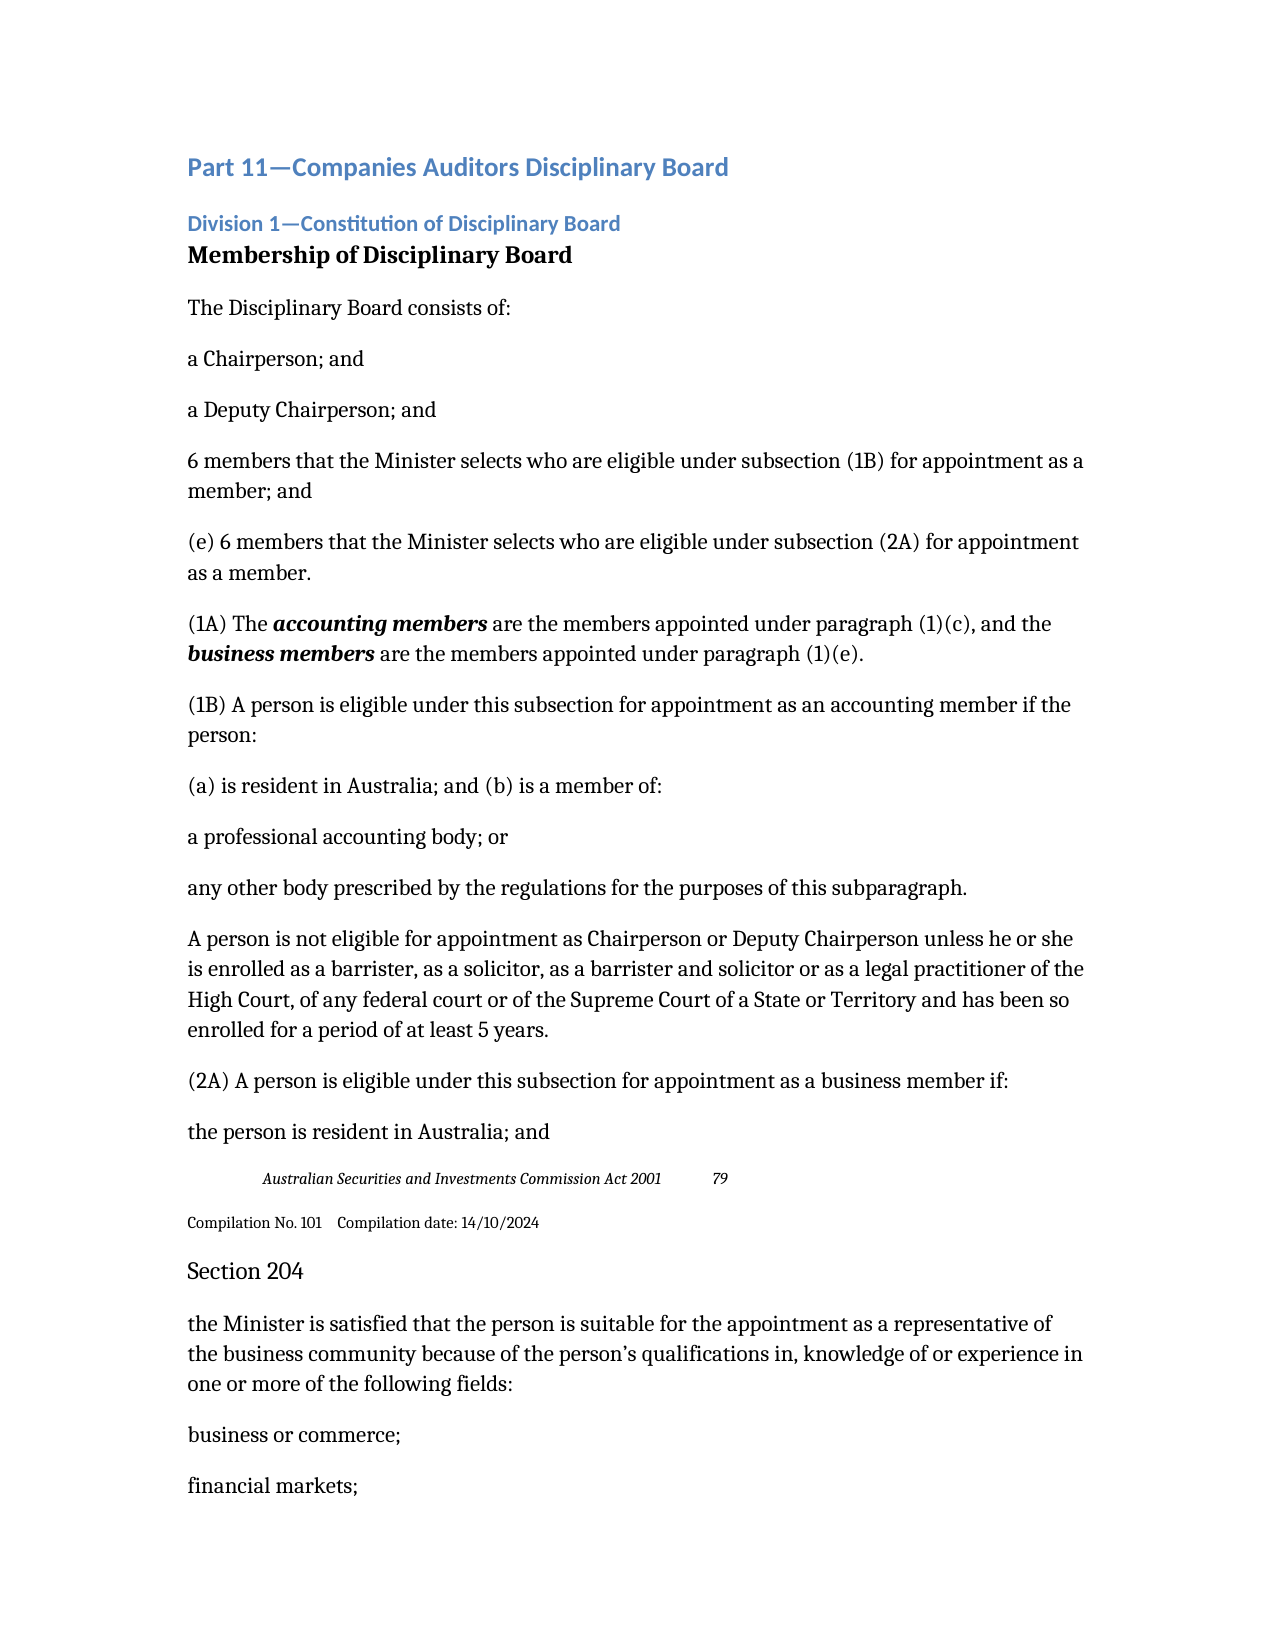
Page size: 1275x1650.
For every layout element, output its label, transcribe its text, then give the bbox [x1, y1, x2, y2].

text A person is not eligible for appointment as Chairperson or Deputy Chairperson unless he or she is enrolled as a barrister, as a solicitor, as a barrister and solicitor or as a legal practitioner of the High Court, of any federal court or of the Supreme Court of a State or Territory and has been so enrolled for a period of at least 5 years. [187, 926, 1087, 1043]
text Compilation No. 101 Compilation date: 14/10/2024 [187, 1214, 1087, 1233]
subtitle Division 1—Constitution of Disciplinary Board [187, 209, 1087, 237]
text the person is resident in Australia; and [187, 1119, 1087, 1145]
text The Disciplinary Board consists of: [187, 295, 1087, 321]
text (1B) A person is eligible under this subsection for appointment as an accounting member if the person: [187, 692, 1087, 748]
text (e) 6 members that the Minister selects who are eligible under subsection (2A) for appointment as a member. [187, 529, 1087, 586]
text Australian Securities and Investments Commission Act 2001 79 [187, 1170, 1087, 1189]
text (1A) The accounting members are the members appointed under paragraph (1)(c), and the business members are the members appointed under paragraph (1)(e). [187, 610, 1087, 667]
text the Minister is satisfied that the person is suitable for the appointment as a representative of the business community because of the person’s qualifications in, knowledge of or experience in one or more of the following fields: [187, 1311, 1087, 1397]
text a Chairperson; and [187, 346, 1087, 372]
text Membership of Disciplinary Board [187, 241, 1087, 270]
text business or commerce; [187, 1422, 1087, 1448]
subtitle Part 11—Companies Auditors Disciplinary Board [187, 150, 1087, 183]
text 6 members that the Minister selects who are eligible under subsection (1B) for appointment as a member; and [187, 448, 1087, 504]
text any other body prescribed by the regulations for the purposes of this subparagraph. [187, 875, 1087, 901]
text (a) is resident in Australia; and (b) is a member of: [187, 773, 1087, 799]
text financial markets; [187, 1473, 1087, 1499]
text a professional accounting body; or [187, 824, 1087, 850]
text a Deputy Chairperson; and [187, 397, 1087, 423]
text (2A) A person is eligible under this subsection for appointment as a business member if: [187, 1068, 1087, 1094]
text Section 204 [187, 1257, 1087, 1286]
